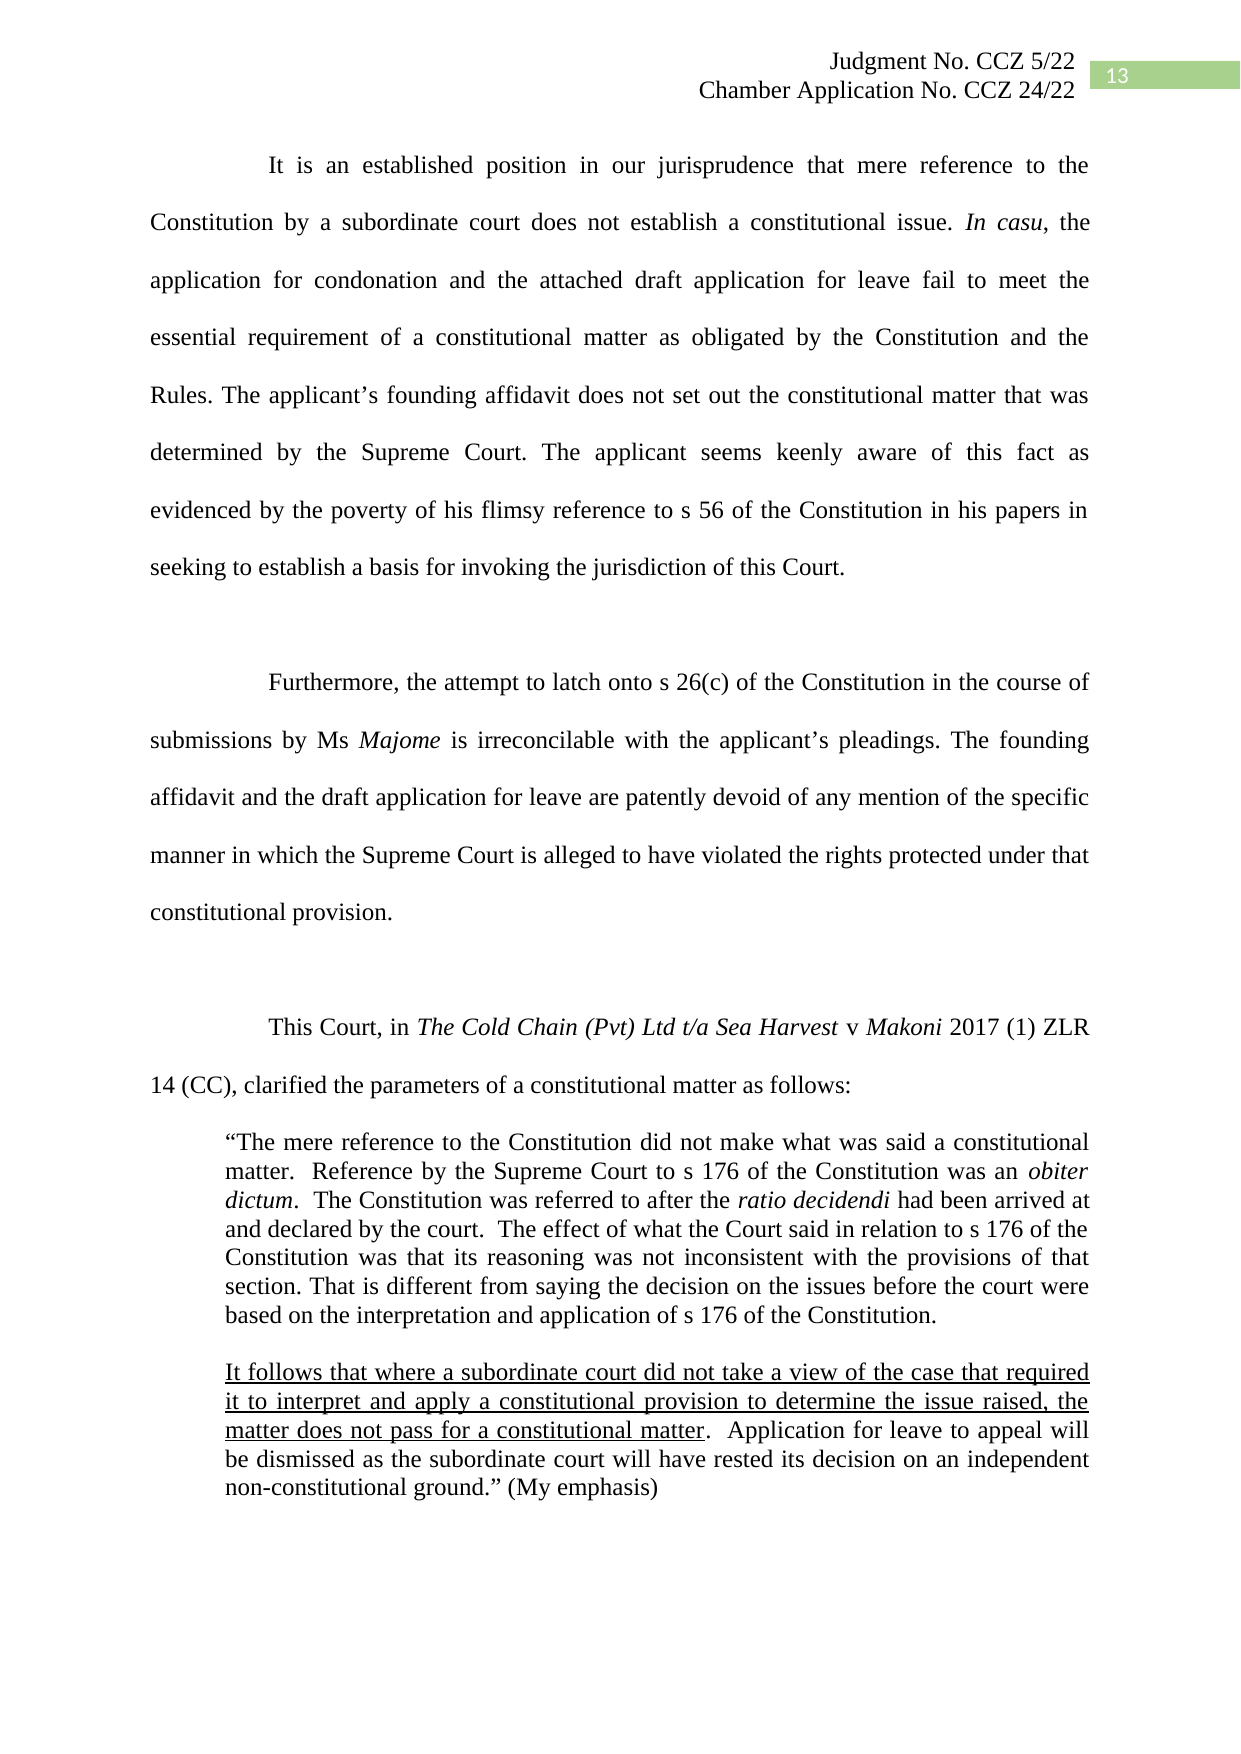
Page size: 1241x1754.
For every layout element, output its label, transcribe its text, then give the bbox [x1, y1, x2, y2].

text It is an established position in our jurisprudence that mere reference to the Constitution by a subordinate court does not establish a constitutional issue. In casu, the application for condonation and the attached draft application for leave fail to meet the essential requirement of a constitutional matter as obligated by the Constitution and the Rules. The applicant’s founding affidavit does not set out the constitutional matter that was determined by the Supreme Court. The applicant seems keenly aware of this fact as evidenced by the poverty of his flimsy reference to s 56 of the Constitution in his papers in seeking to establish a basis for invoking the jurisdiction of this Court. [150, 150, 1090, 581]
text This Court, in The Cold Chain (Pvt) Ltd t/a Sea Harvest v Makoni 2017 (1) ZLR 14 (CC), clarified the parameters of a constitutional matter as follows: [150, 1012, 1090, 1099]
text It follows that where a subordinate court did not take a view of the case that required it to interpret and apply a constitutional provision to determine the issue raised, the matter does not pass for a constitutional matter. Application for leave to appeal will be dismissed as the subordinate court will have rested its decision on an independent non-constitutional ground.” (My emphasis) [225, 1384, 1090, 1501]
text “The mere reference to the Constitution did not make what was said a constitutional matter. Reference by the Supreme Court to s 176 of the Constitution was an obiter dictum. The Constitution was referred to after the ratio decidendi had been arrived at and declared by the court. The effect of what the Court said in relation to s 176 of the Constitution was that its reasoning was not inconsistent with the provisions of that section. That is different from saying the decision on the issues before the court were based on the interpretation and application of s 176 of the Constitution. [225, 1127, 1090, 1329]
text Furthermore, the attempt to latch onto s 26(c) of the Constitution in the course of submissions by Ms Majome is irreconcilable with the applicant’s pleadings. The founding affidavit and the draft application for leave are patently devoid of any mention of the specific manner in which the Supreme Court is alleged to have violated the rights protected under that constitutional provision. [150, 667, 1090, 926]
